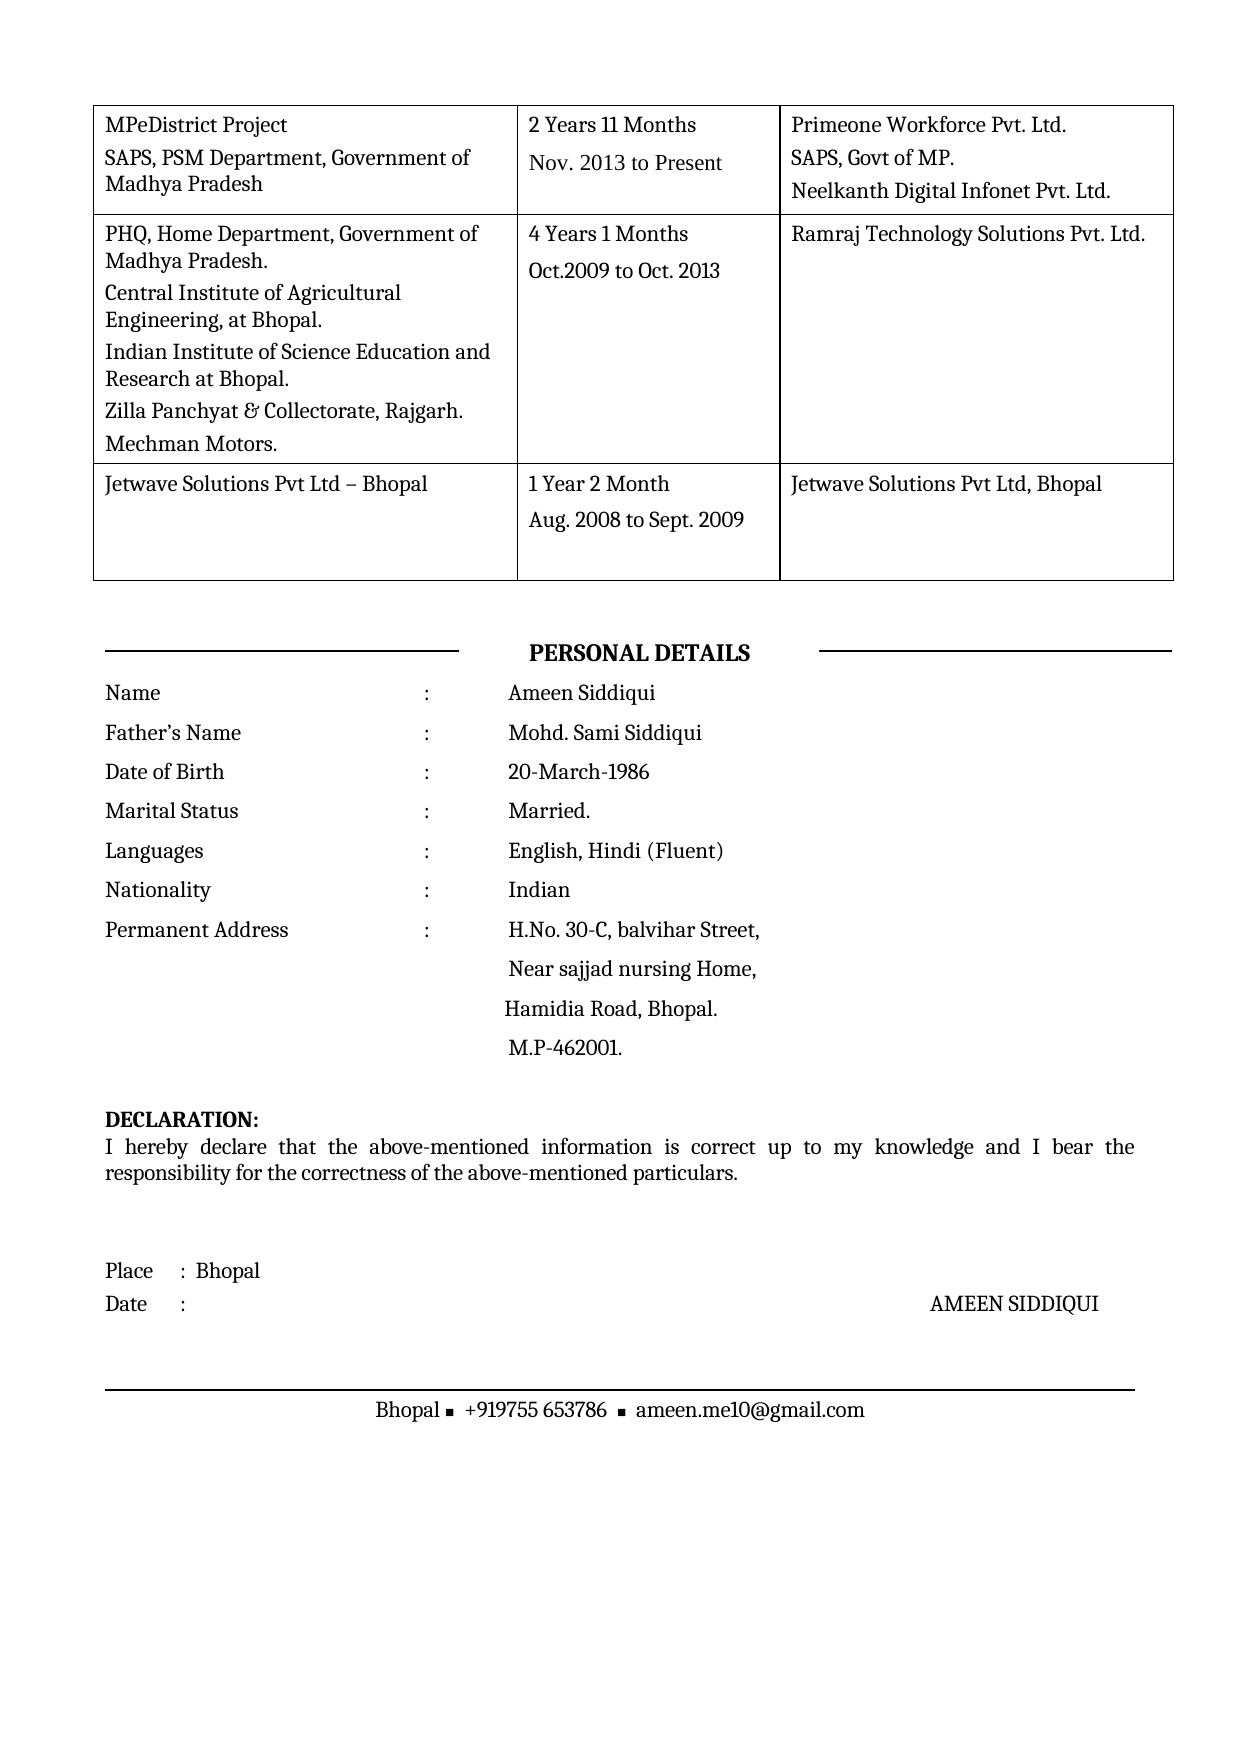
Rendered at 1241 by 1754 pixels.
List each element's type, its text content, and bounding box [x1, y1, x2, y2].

text Hamidia Road, Bhopal. [105, 996, 1135, 1022]
table_cell 4 Years 1 Months Oct.2009 to Oct. 2013 [518, 215, 779, 463]
table_cell MPeDistrict Project SAPS, PSM Department, Government of Madhya Pradesh [94, 106, 517, 214]
table_cell Primeone Workforce Pvt. Ltd. SAPS, Govt of MP. Neelkanth Digital Infonet Pvt. Ltd. [781, 106, 1173, 214]
table_cell 1 Year 2 Month Aug. 2008 to Sept. 2009 [518, 464, 779, 580]
text Nationality : Indian [105, 877, 1135, 903]
table_header [94, 639, 471, 667]
table_cell Jetwave Solutions Pvt Ltd – Bhopal [94, 464, 517, 580]
table_cell PHQ, Home Department, Government of Madhya Pradesh. Central Institute of Agricultural Engineering, at Bhopal. Indian Institute of Science Education and Research at Bhopal. Zilla Panchyat & Collectorate, Rajgarh. Mechman Motors. [94, 215, 517, 463]
title Bhopal +919755 653786 ameen.me10@gmail.com [105, 1391, 1135, 1423]
text Date : AMEEN SIDDIQUI [105, 1290, 1135, 1317]
table_header [808, 639, 1183, 667]
text Languages : English, Hindi (Fluent) [105, 838, 1135, 864]
text Permanent Address : H.No. 30-C, balvihar Street, [105, 917, 1135, 943]
table_header PERSONAL DETAILS [471, 639, 808, 667]
table_cell Ramraj Technology Solutions Pvt. Ltd. [781, 215, 1173, 463]
table_cell 2 Years 11 Months Nov. 2013 to Present [518, 106, 779, 214]
text Date of Birth : 20-March-1986 [105, 759, 1135, 785]
text Marital Status : Married. [105, 798, 1135, 824]
text Name : Ameen Siddiqui [105, 680, 1135, 706]
text DECLARATION: I hereby declare that the above-mentioned information is correct up to my knowledge and I bear the responsibility for the correctness of the above-mentioned particulars. [105, 1107, 1135, 1186]
text Father’s Name : Mohd. Sami Siddiqui [105, 719, 1135, 746]
text Near sajjad nursing Home, [105, 956, 1135, 982]
text Place : Bhopal [105, 1258, 1135, 1284]
table_cell Jetwave Solutions Pvt Ltd, Bhopal [781, 464, 1173, 580]
text M.P-462001. [105, 1035, 1135, 1061]
